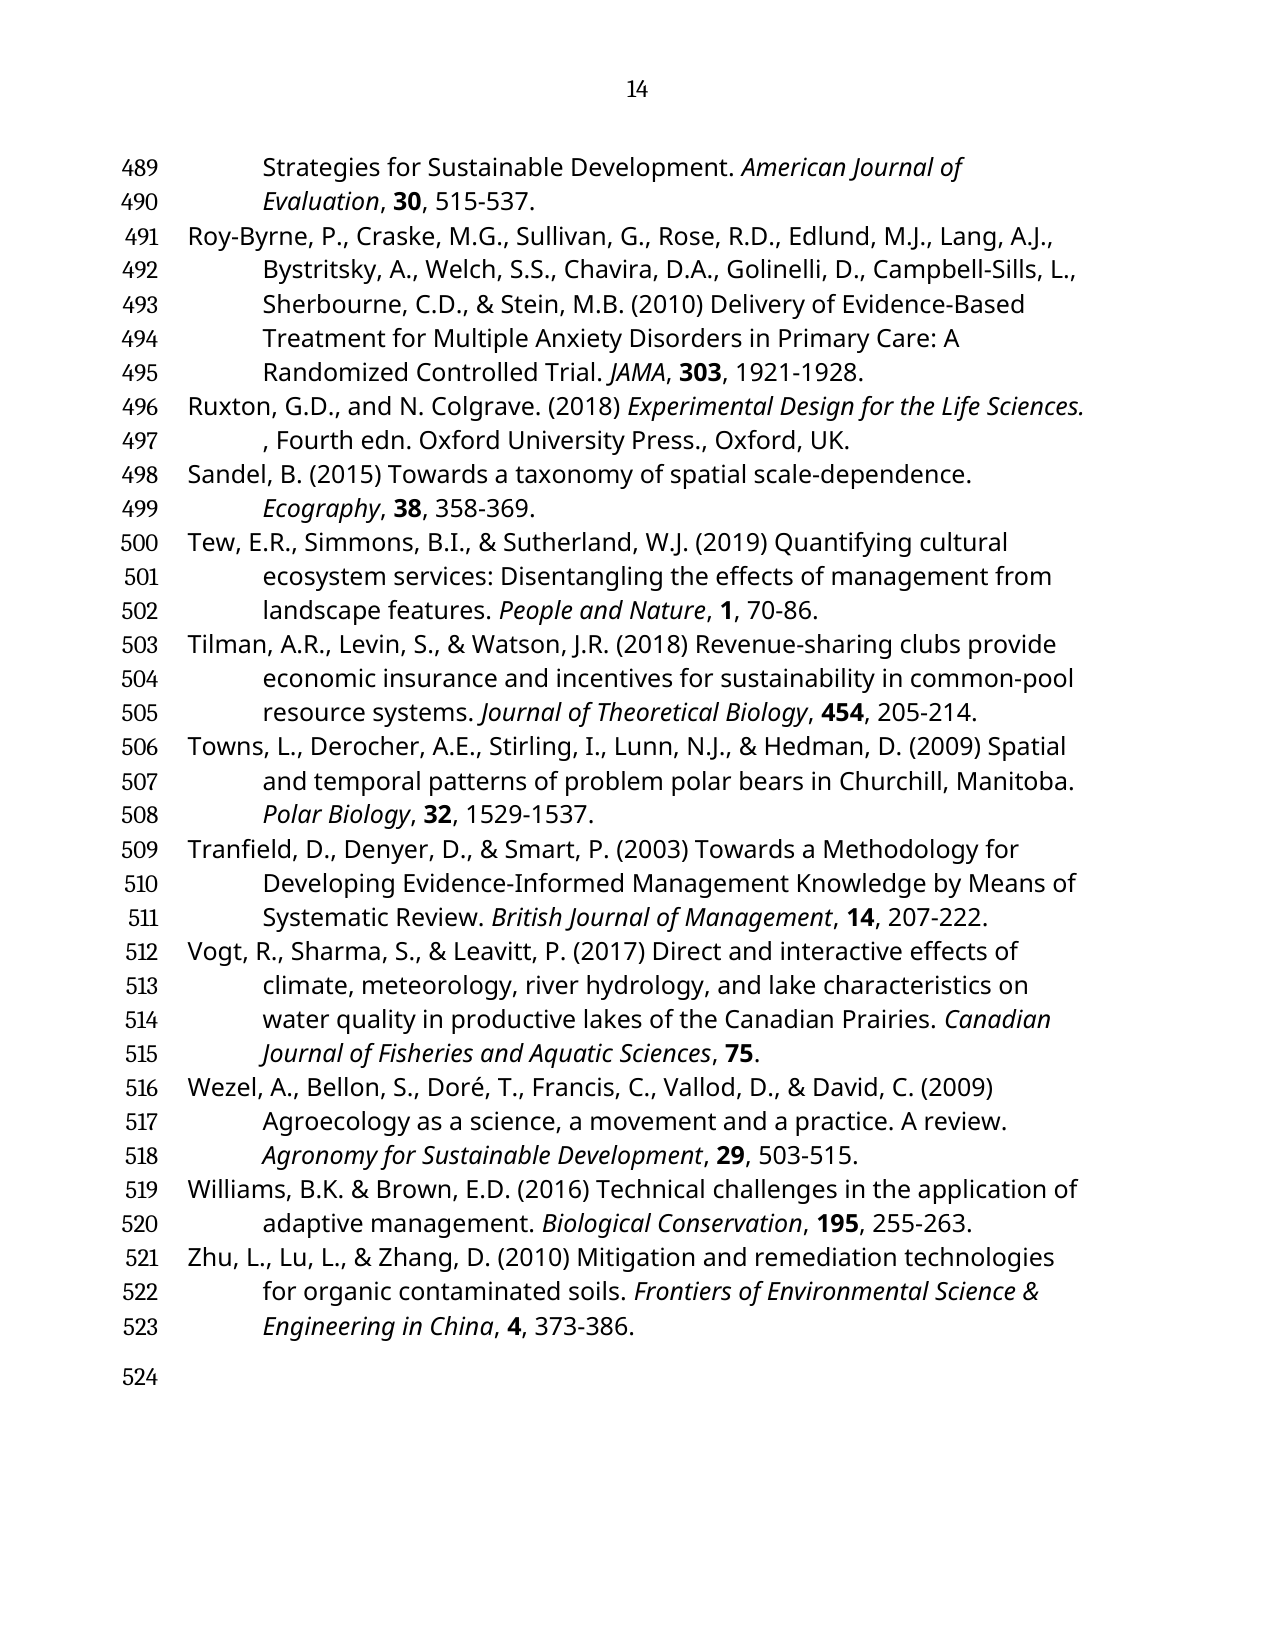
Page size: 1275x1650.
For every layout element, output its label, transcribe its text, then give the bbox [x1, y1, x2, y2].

text Tilman, A.R., Levin, S., & Watson, J.R. (2018) Revenue-sharing clubs provide economic insurance and incentives for sustainability in common-pool resource systems. Journal of Theoretical Biology, 454, 205-214. [187, 627, 1087, 729]
text Williams, B.K. & Brown, E.D. (2016) Technical challenges in the application of adaptive management. Biological Conservation, 195, 255-263. [187, 1172, 1087, 1240]
text Tew, E.R., Simmons, B.I., & Sutherland, W.J. (2019) Quantifying cultural ecosystem services: Disentangling the effects of management from landscape features. People and Nature, 1, 70-86. [187, 525, 1087, 627]
text Towns, L., Derocher, A.E., Stirling, I., Lunn, N.J., & Hedman, D. (2009) Spatial and temporal patterns of problem polar bears in Churchill, Manitoba. Polar Biology, 32, 1529-1537. [187, 729, 1087, 831]
text Zhu, L., Lu, L., & Zhang, D. (2010) Mitigation and remediation technologies for organic contaminated soils. Frontiers of Environmental Science & Engineering in China, 4, 373-386. [187, 1240, 1087, 1342]
text Tranfield, D., Denyer, D., & Smart, P. (2003) Towards a Methodology for Developing Evidence-Informed Management Knowledge by Means of Systematic Review. British Journal of Management, 14, 207-222. [187, 831, 1087, 933]
text Roy-Byrne, P., Craske, M.G., Sullivan, G., Rose, R.D., Edlund, M.J., Lang, A.J., Bystritsky, A., Welch, S.S., Chavira, D.A., Golinelli, D., Campbell-Sills, L., Sherbourne, C.D., & Stein, M.B. (2010) Delivery of Evidence-Based Treatment for Multiple Anxiety Disorders in Primary Care: A Randomized Controlled Trial. JAMA, 303, 1921-1928. [187, 218, 1087, 388]
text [187, 150, 1087, 218]
text Wezel, A., Bellon, S., Doré, T., Francis, C., Vallod, D., & David, C. (2009) Agroecology as a science, a movement and a practice. A review. Agronomy for Sustainable Development, 29, 503-515. [187, 1070, 1087, 1172]
text Sandel, B. (2015) Towards a taxonomy of spatial scale-dependence. Ecography, 38, 358-369. [187, 457, 1087, 525]
text Vogt, R., Sharma, S., & Leavitt, P. (2017) Direct and interactive effects of climate, meteorology, river hydrology, and lake characteristics on water quality in productive lakes of the Canadian Prairies. Canadian Journal of Fisheries and Aquatic Sciences, 75. [187, 933, 1087, 1070]
text Ruxton, G.D., and N. Colgrave. (2018) Experimental Design for the Life Sciences. , Fourth edn. Oxford University Press., Oxford, UK. [187, 388, 1087, 457]
